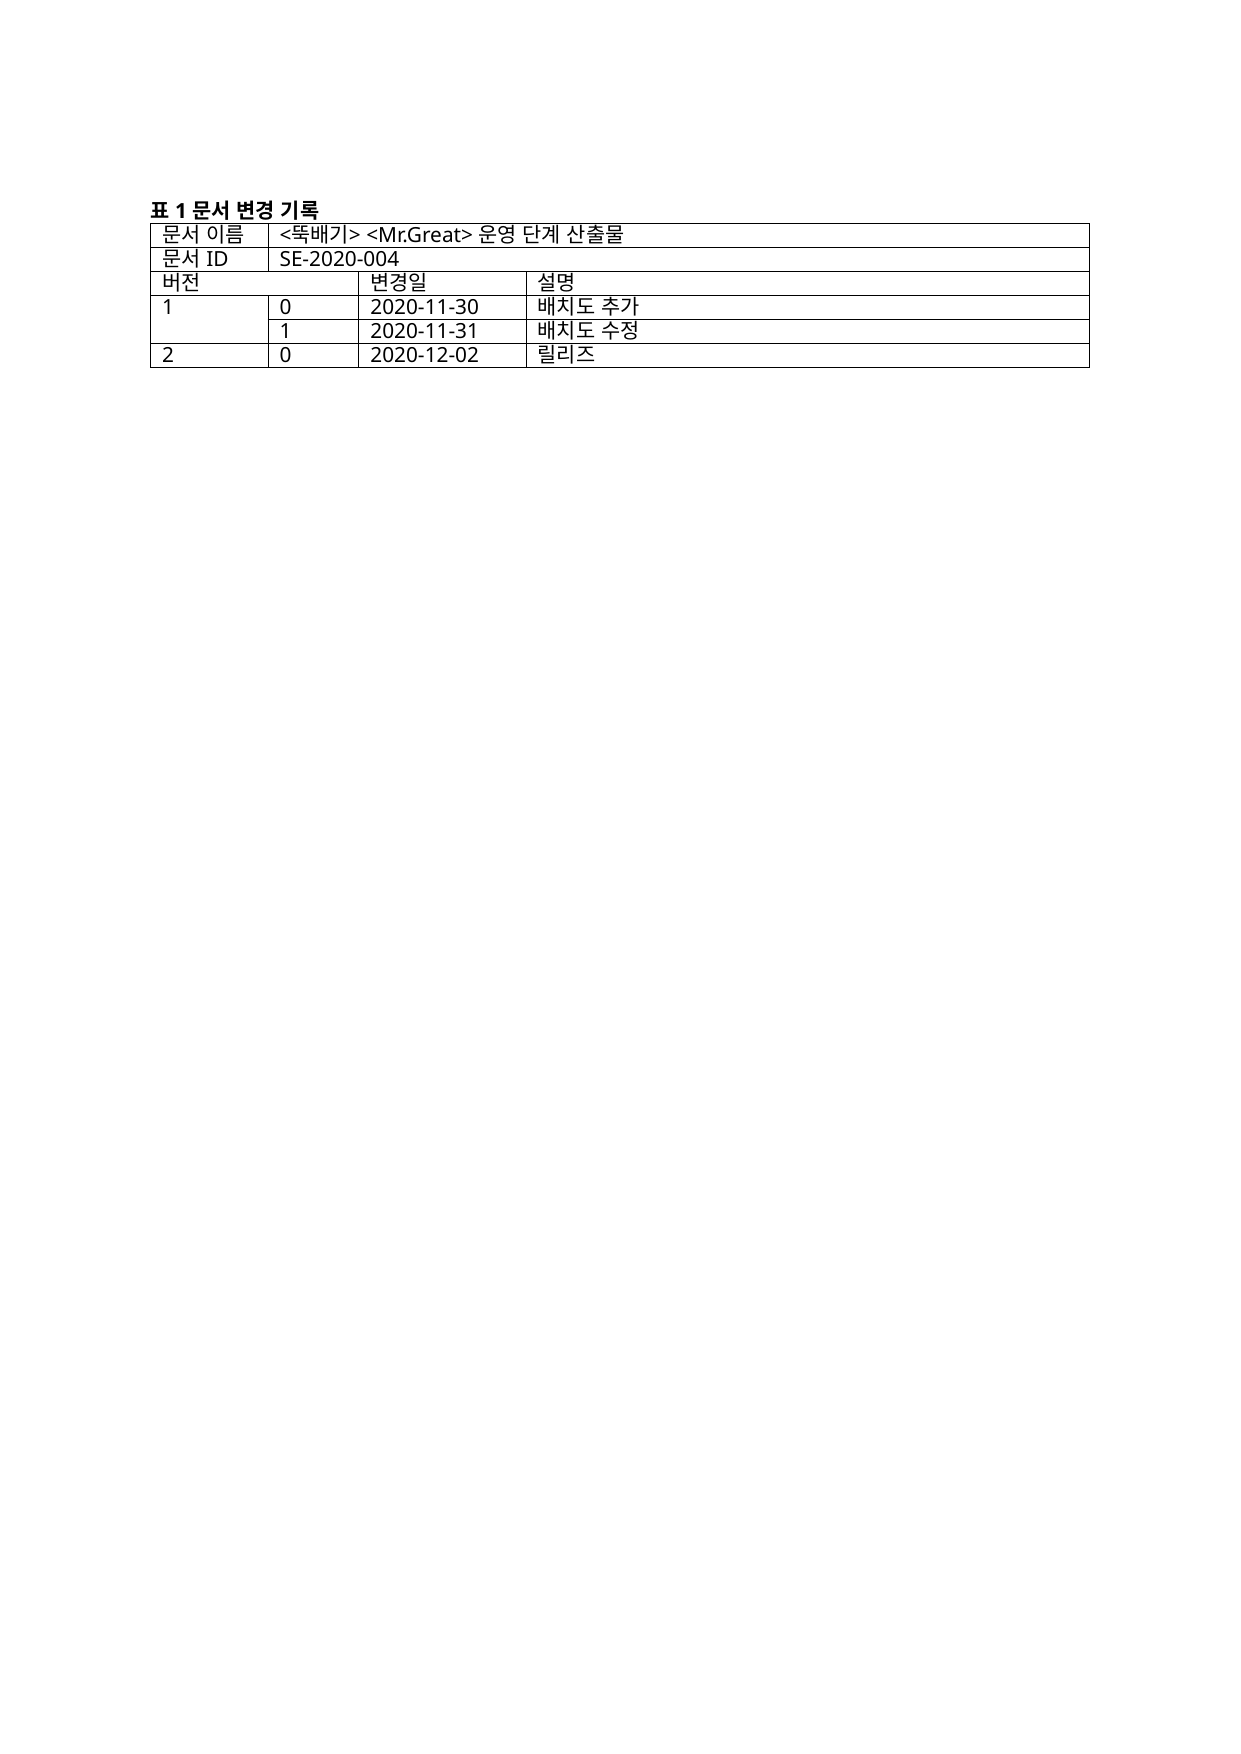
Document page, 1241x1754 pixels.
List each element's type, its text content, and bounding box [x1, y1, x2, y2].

table_cell 문서 ID [151, 248, 268, 271]
table_cell 2020-12-02 [359, 344, 526, 367]
table_cell 변경일 [359, 272, 526, 295]
table_cell 설명 [527, 272, 1089, 295]
table_cell 배치도 추가 [527, 296, 1089, 319]
table_cell 릴리즈 [527, 344, 1089, 367]
table_cell 0 [269, 296, 358, 319]
table_cell 배치도 수정 [527, 320, 1089, 343]
table_cell 2020-11-31 [359, 320, 526, 343]
table_cell 버전 [151, 272, 358, 295]
table_cell SE-2020-004 [269, 248, 1089, 271]
table_cell 2 [151, 344, 268, 367]
table_cell 2020-11-30 [359, 296, 526, 319]
text 표 1 문서 변경 기록 [150, 200, 1090, 223]
table_header <뚝배기> <Mr.Great> 운영 단계 산출물 [269, 224, 1089, 247]
table_cell 0 [269, 344, 358, 367]
table_cell 1 [269, 320, 358, 343]
table_cell 1 [151, 296, 268, 343]
table_header 문서 이름 [151, 224, 268, 247]
